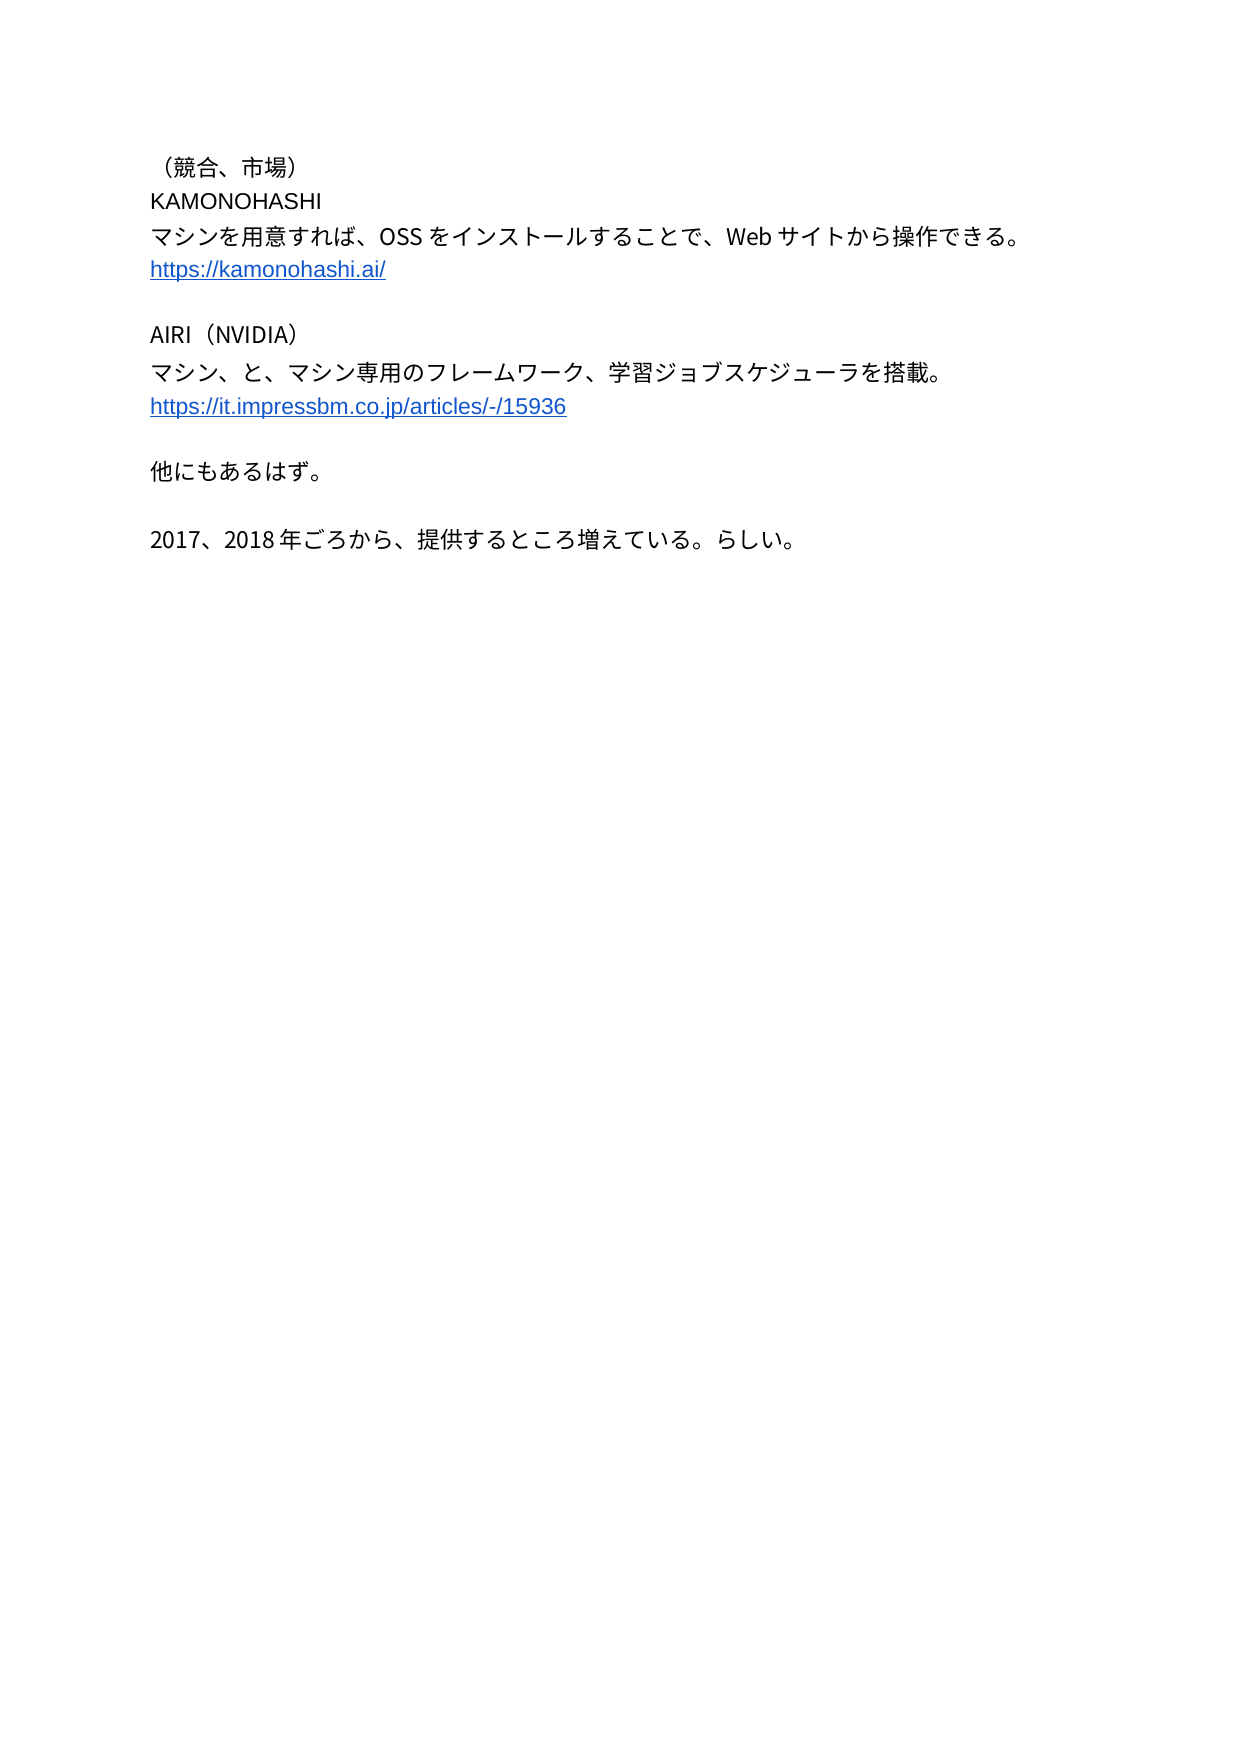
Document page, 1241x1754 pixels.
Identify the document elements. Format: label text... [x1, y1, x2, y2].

text マシン、と、マシン専用のフレームワーク、学習ジョブスケジューラを搭載。 [150, 355, 1090, 388]
text 他にもあるはず。 [150, 453, 1090, 487]
text KAMONOHASHI [150, 188, 1090, 214]
text https://kamonohashi.ai/ [150, 256, 1090, 283]
text 2017、2018年ごろから、提供するところ増えている。らしい。 [150, 522, 1090, 555]
text AIRI（NVIDIA） [150, 317, 1090, 350]
text マシンを用意すれば、OSSをインストールすることで、Webサイトから操作できる。 [150, 218, 1090, 252]
text https://it.impressbm.co.jp/articles/-/15936 [150, 393, 1090, 419]
text （競合、市場） [150, 150, 1090, 183]
